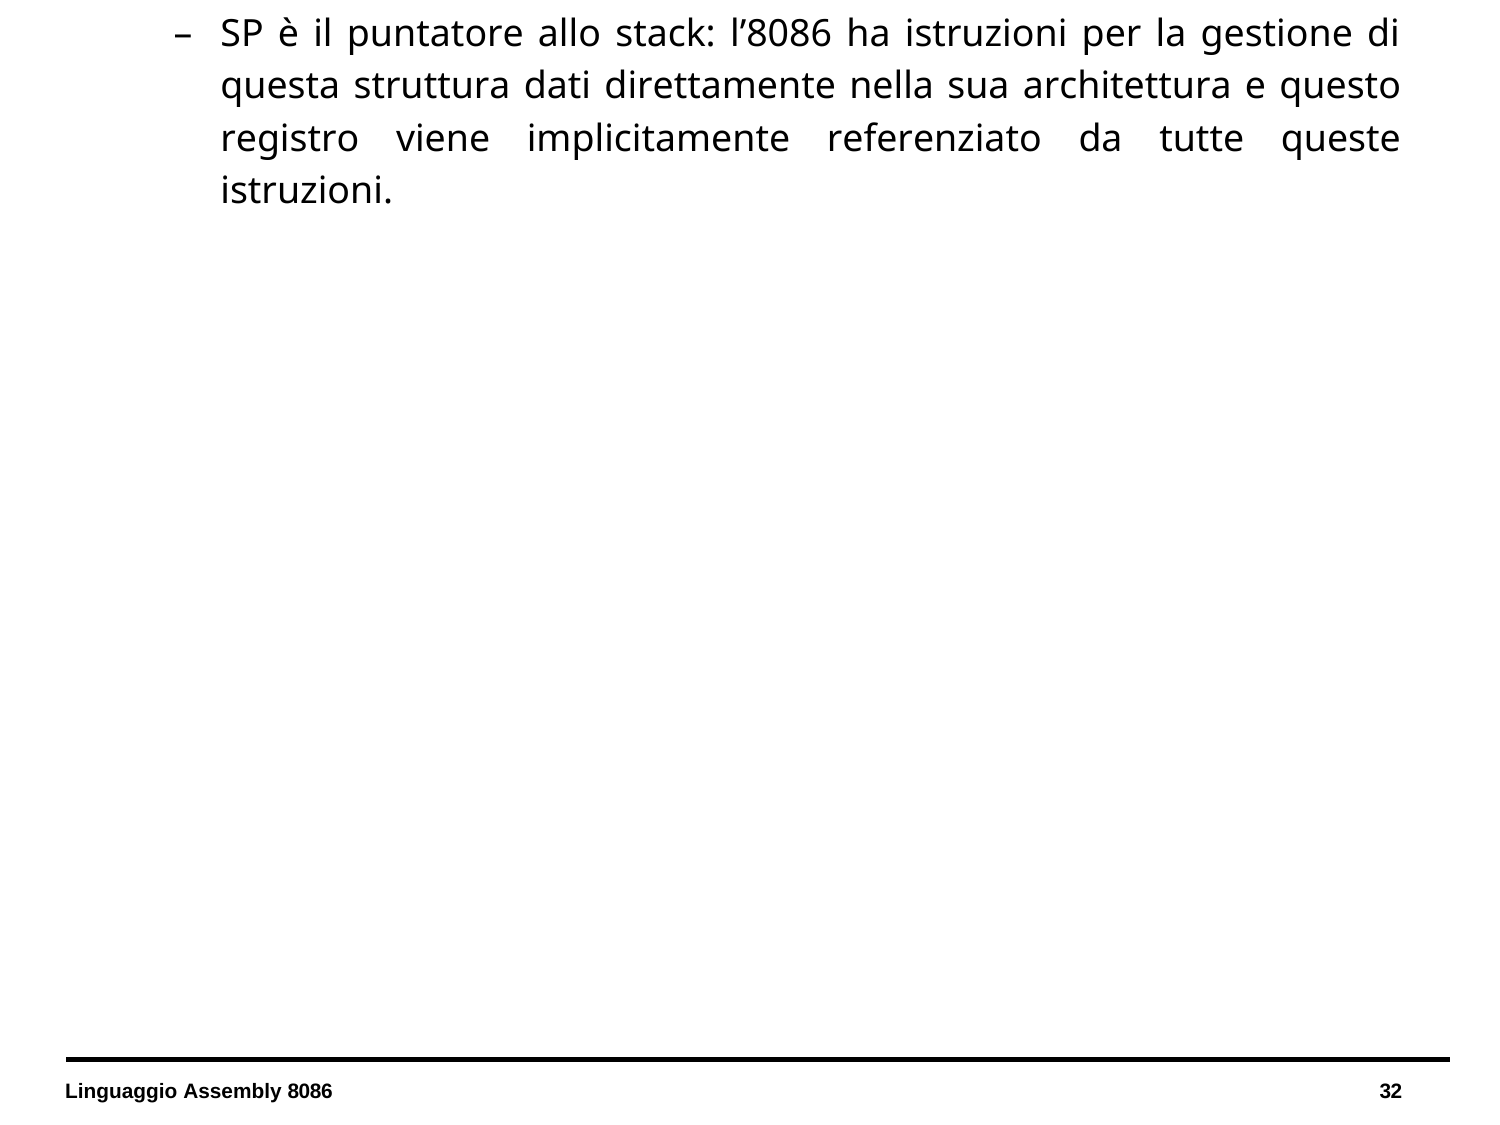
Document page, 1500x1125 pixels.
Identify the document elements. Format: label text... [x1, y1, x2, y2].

list SP è il puntatore allo stack: l’8086 ha istruzioni per la gestione di questa struttura dati direttamente nella sua architettura e questo registro viene implicitamente referenziato da tutte queste istruzioni. [173, 6, 1402, 215]
